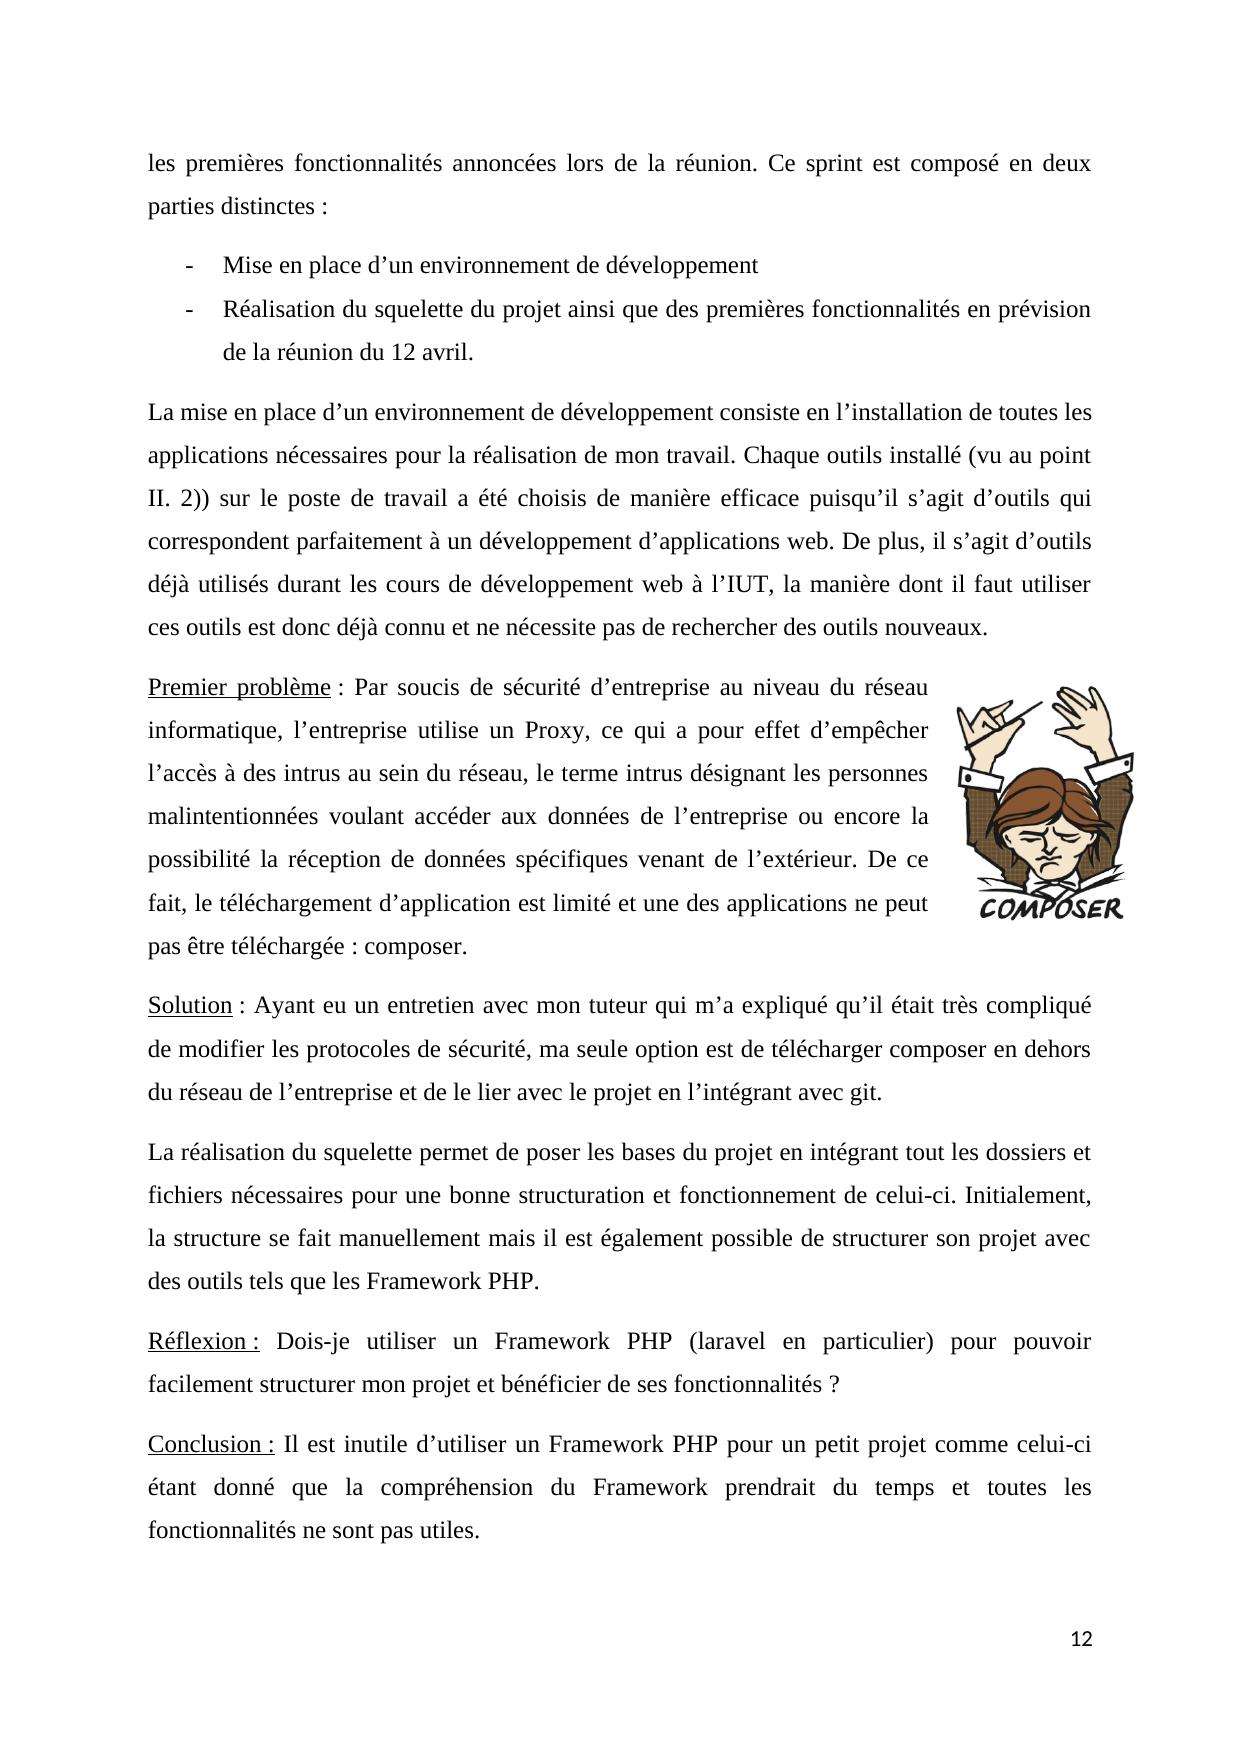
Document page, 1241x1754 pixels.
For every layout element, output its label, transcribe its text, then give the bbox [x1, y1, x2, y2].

text La réalisation du squelette permet de poser les bases du projet en intégrant tout les dossiers et fichiers nécessaires pour une bonne structuration et fonctionnement de celui-ci. Initialement, la structure se fait manuellement mais il est également possible de structurer son projet avec des outils tels que les Framework PHP. [148, 1137, 1093, 1295]
text Conclusion : Il est inutile d’utiliser un Framework PHP pour un petit projet comme celui-ci étant donné que la compréhension du Framework prendrait du temps et toutes les fonctionnalités ne sont pas utiles. [148, 1429, 1093, 1544]
text La mise en place d’un environnement de développement consiste en l’installation de toutes les applications nécessaires pour la réalisation de mon travail. Chaque outils installé (vu au point II. 2)) sur le poste de travail a été choisis de manière efficace puisqu’il s’agit d’outils qui correspondent parfaitement à un développement d’applications web. De plus, il s’agit d’outils déjà utilisés durant les cours de développement web à l’IUT, la manière dont il faut utiliser ces outils est donc déjà connu et ne nécessite pas de rechercher des outils nouveaux. [148, 397, 1093, 641]
text Premier problème : Par soucis de sécurité d’entreprise au niveau du réseau informatique, l’entreprise utilise un Proxy, ce qui a pour effet d’empêcher l’accès à des intrus au sein du réseau, le terme intrus désignant les personnes malintentionnées voulant accéder aux données de l’entreprise ou encore la possibilité la réception de données spécifiques venant de l’extérieur. De ce fait, le téléchargement d’application est limité et une des applications ne peut pas être téléchargée : composer. [148, 672, 1093, 959]
picture [948, 683, 1144, 923]
list Réalisation du squelette du projet ainsi que des premières fonctionnalités en prévision de la réunion du 12 avril. [185, 294, 1093, 366]
text Solution : Ayant eu un entretien avec mon tuteur qui m’a expliqué qu’il était très compliqué de modifier les protocoles de sécurité, ma seule option est de télécharger composer en dehors du réseau de l’entreprise et de le lier avec le projet en l’intégrant avec git. [148, 991, 1093, 1106]
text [148, 148, 1093, 219]
list Mise en place d’un environnement de développement [185, 251, 1093, 279]
text Réflexion : Dois-je utiliser un Framework PHP (laravel en particulier) pour pouvoir facilement structurer mon projet et bénéficier de ses fonctionnalités ? [148, 1326, 1093, 1398]
